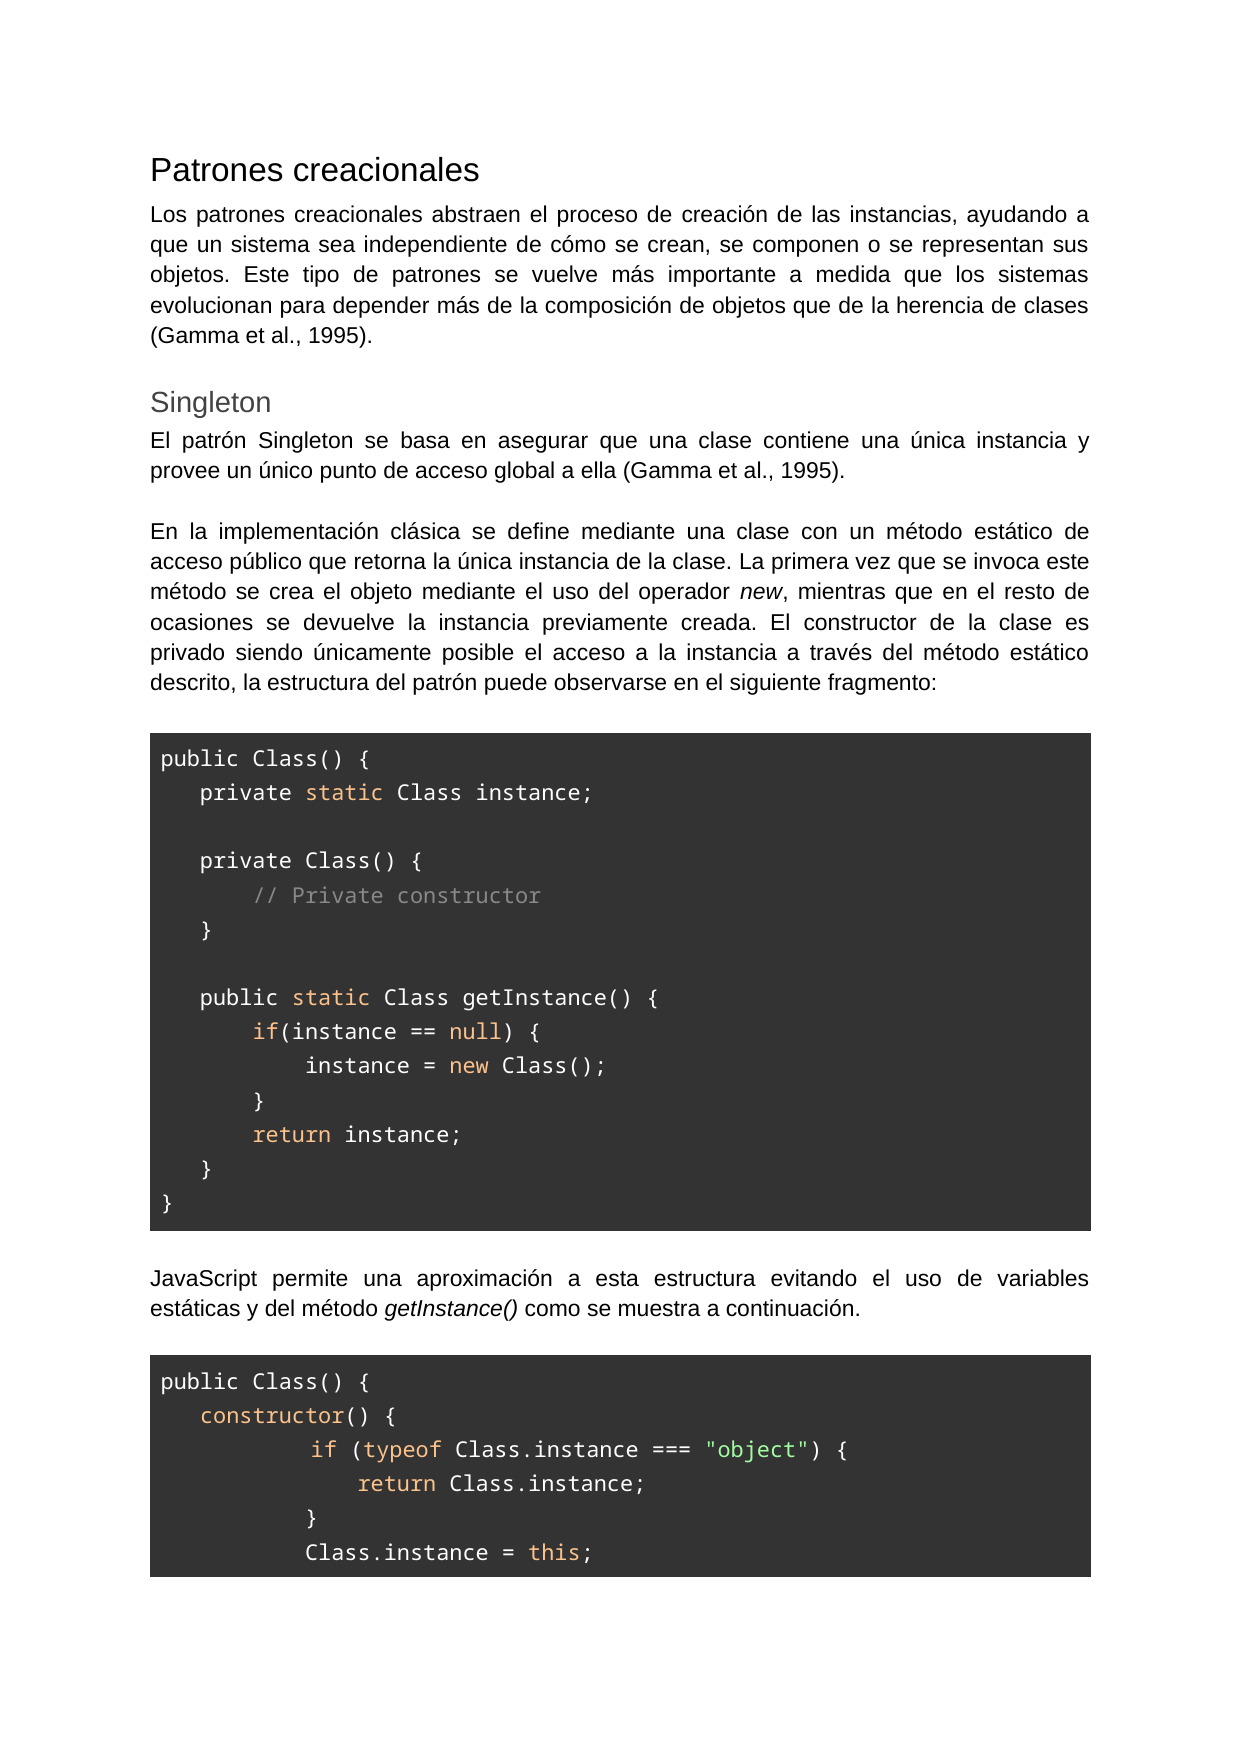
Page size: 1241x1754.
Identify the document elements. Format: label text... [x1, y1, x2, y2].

text El patrón Singleton se basa en asegurar que una clase contiene una única instancia y provee un único punto de acceso global a ella (Gamma et al., 1995). [150, 427, 1090, 484]
subtitle Patrones creacionales [150, 150, 1090, 188]
text JavaScript permite una aproximación a esta estructura evitando el uso de variables estáticas y del método getInstance() como se muestra a continuación. [150, 1264, 1090, 1321]
text En la implementación clásica se define mediante una clase con un método estático de acceso público que retorna la única instancia de la clase. La primera vez que se invoca este método se crea el objeto mediante el uso del operador new, mientras que en el resto de ocasiones se devuelve la instancia previamente creada. El constructor de la clase es privado siendo únicamente posible el acceso a la instancia a través del método estático descrito, la estructura del patrón puede observarse en el siguiente fragmento: [150, 518, 1090, 695]
text Los patrones creacionales abstraen el proceso de creación de las instancias, ayudando a que un sistema sea independiente de cómo se crean, se componen o se representan sus objetos. Este tipo de patrones se vuelve más importante a medida que los sistemas evolucionan para depender más de la composición de objetos que de la herencia de clases (Gamma et al., 1995). [150, 201, 1090, 348]
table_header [150, 1355, 1091, 1577]
table_header public Class() { private static Class instance; private Class() { // Private constructor } public static Class getInstance() { if(instance == null) { instance = new Class(); } return instance; } } [150, 733, 1091, 1231]
subtitle Singleton [150, 385, 1090, 419]
